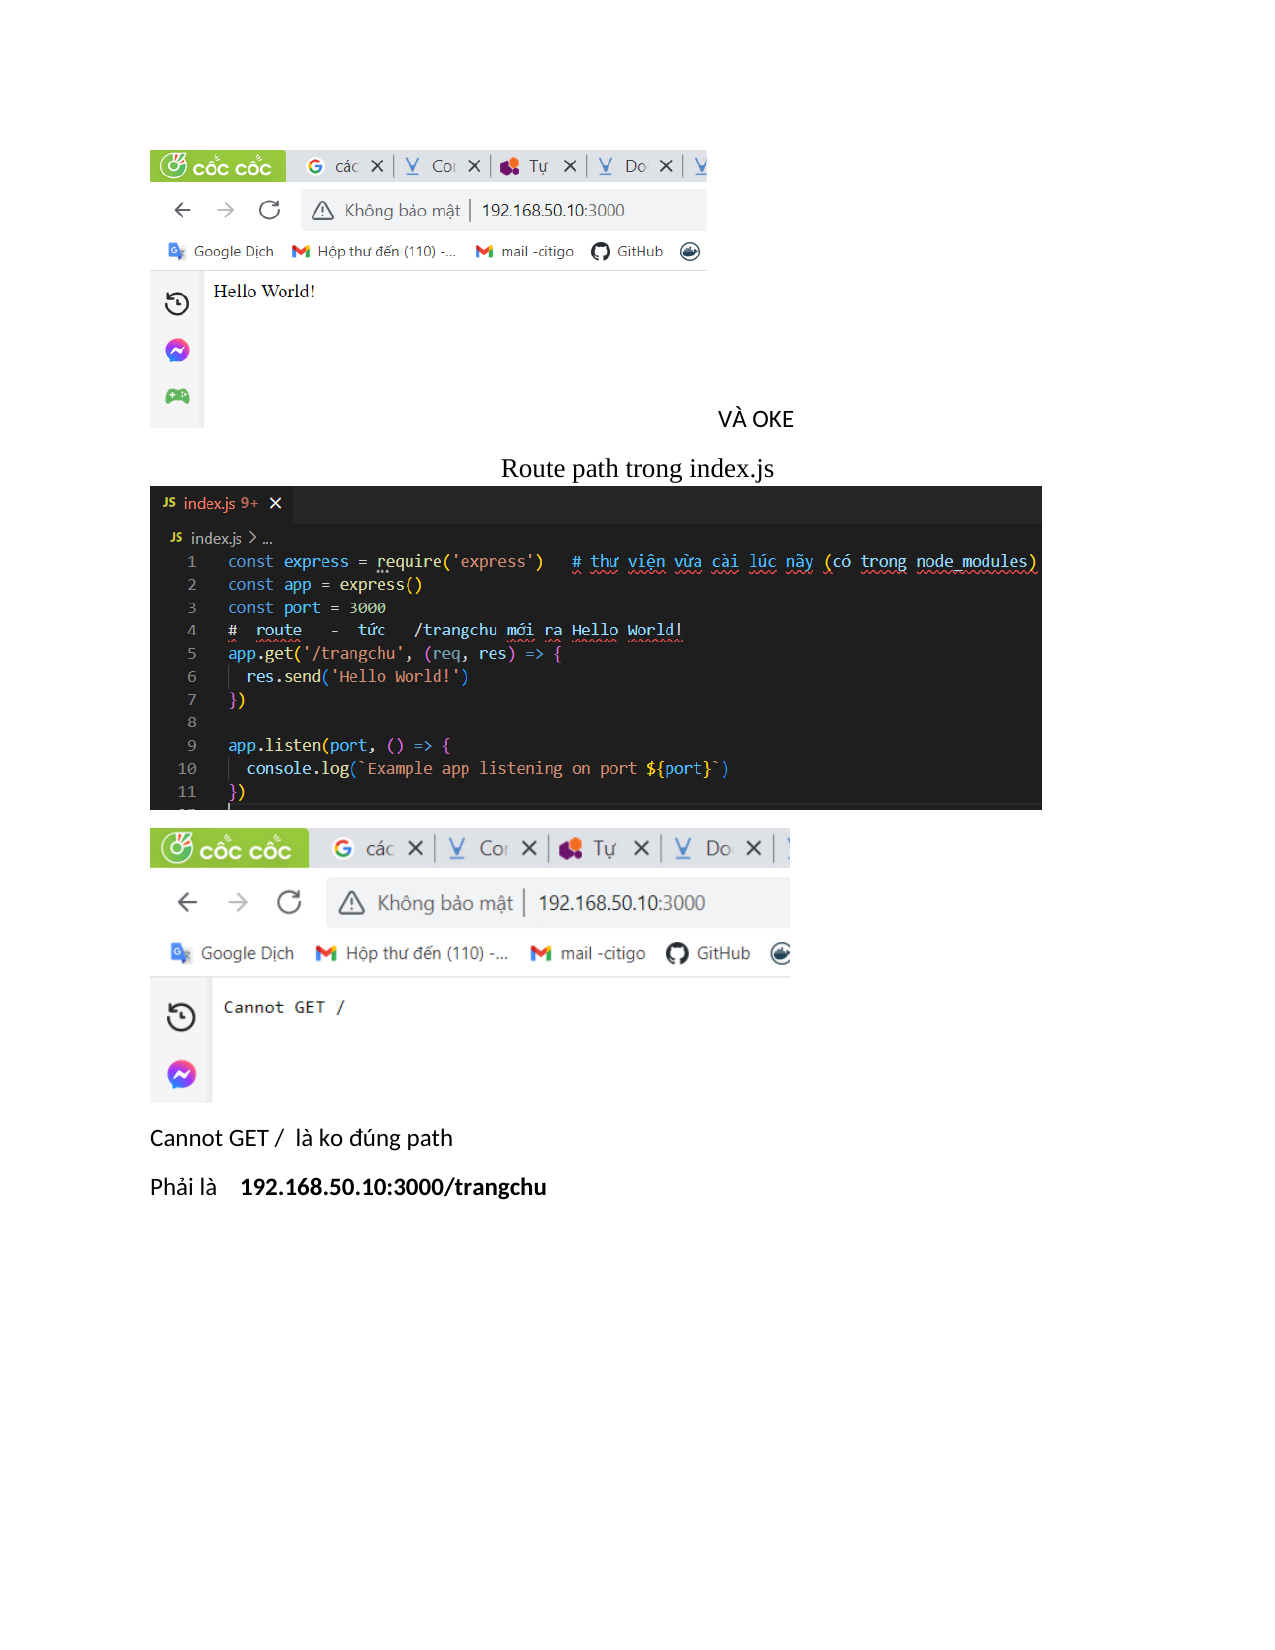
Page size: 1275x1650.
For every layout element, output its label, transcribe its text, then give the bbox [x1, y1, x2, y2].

text Phải là 192.168.50.10:3000/trangchu [150, 1171, 1125, 1202]
subtitle Route path trong index.js [150, 453, 1125, 484]
picture [150, 486, 1042, 810]
picture [150, 828, 790, 1103]
picture [150, 150, 707, 428]
text Cannot GET / là ko đúng path [150, 1122, 1125, 1152]
